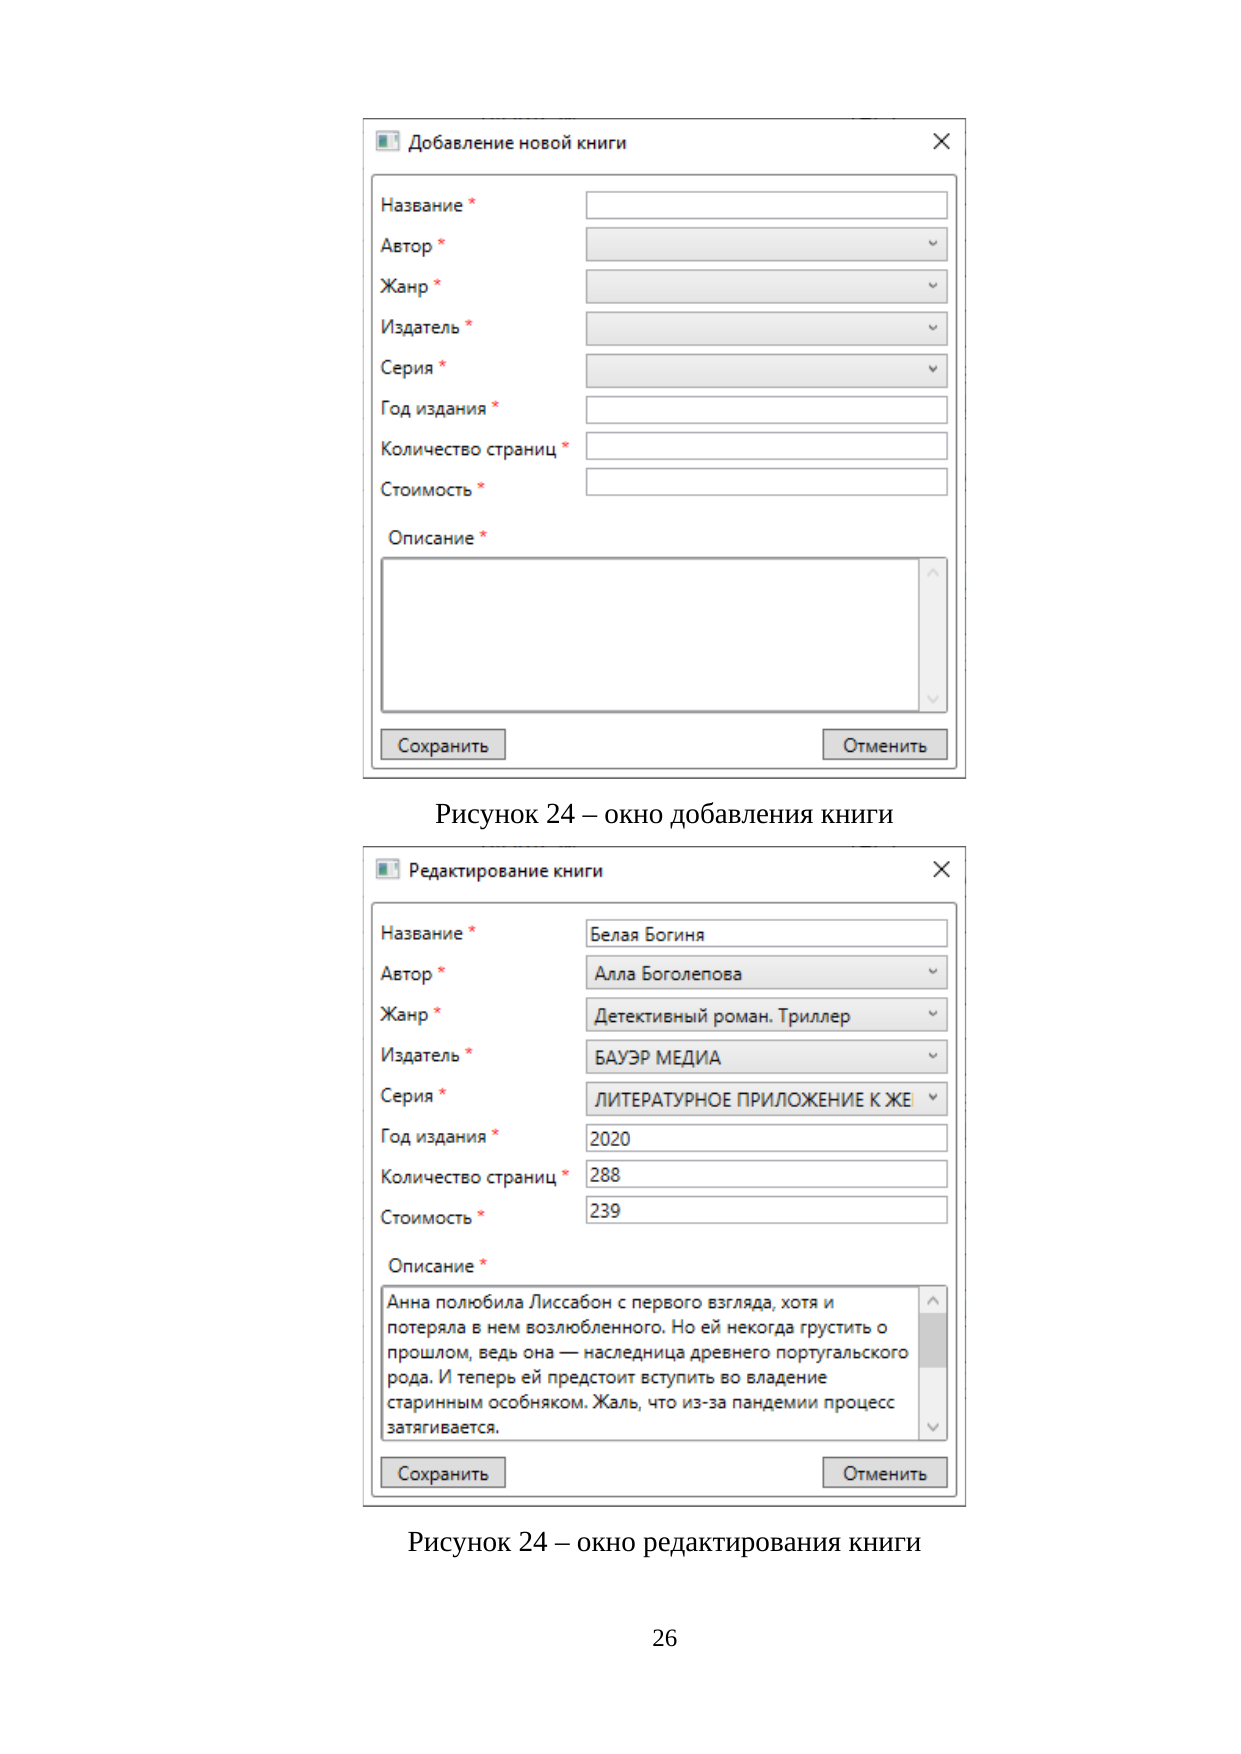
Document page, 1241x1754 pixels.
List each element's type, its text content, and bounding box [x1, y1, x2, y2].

text Рисунок 24 – окно добавления книги [177, 796, 1152, 829]
picture [362, 118, 967, 779]
picture [362, 846, 967, 1507]
text Рисунок 24 – окно редактирования книги [177, 1524, 1152, 1557]
